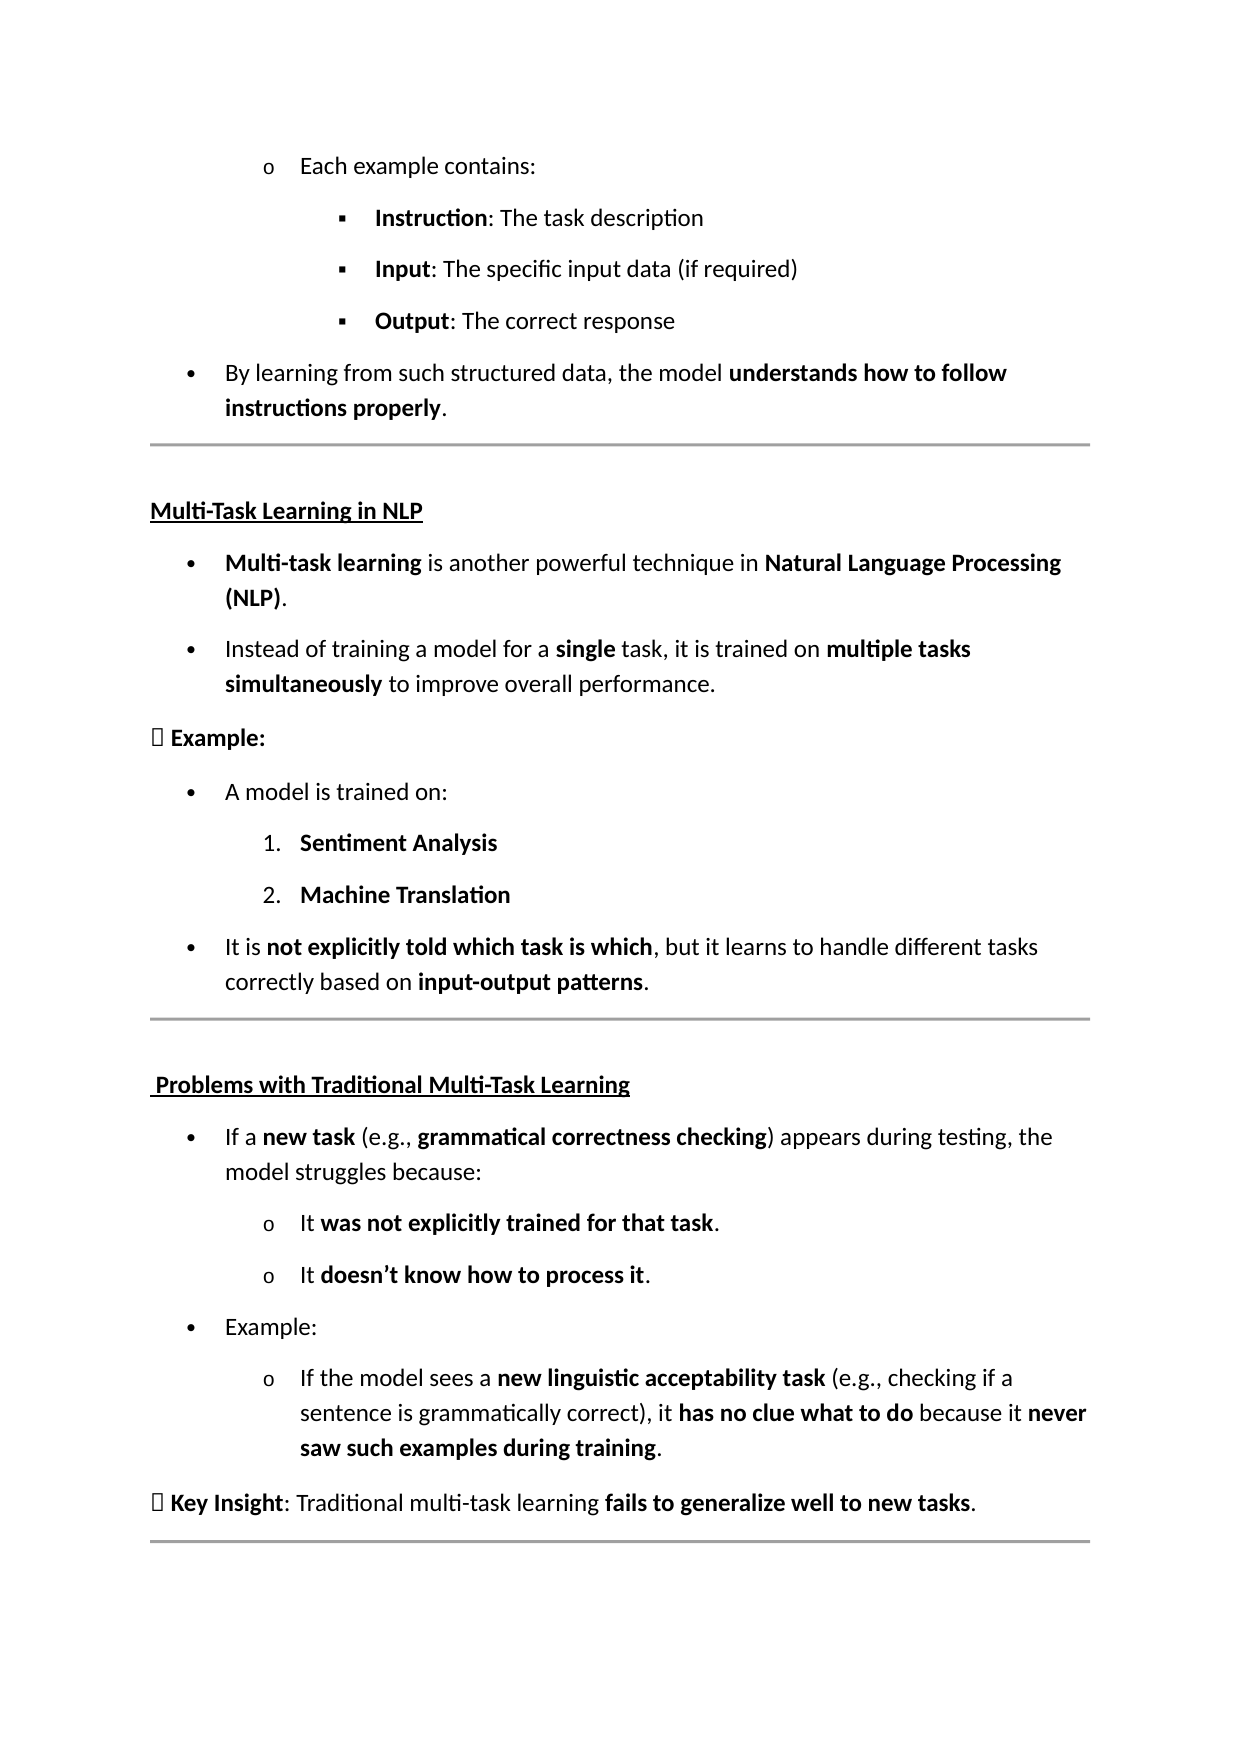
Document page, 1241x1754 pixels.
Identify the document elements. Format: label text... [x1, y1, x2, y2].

text Problems with Traditional Multi-Task Learning [150, 1069, 1090, 1100]
list Sentiment Analysis [262, 827, 1090, 858]
list Machine Translation [262, 879, 1090, 910]
list Instead of training a model for a single task, it is trained on multiple tasks simultaneously to improve overall performance. [187, 633, 1090, 699]
text 💡 Example: [150, 720, 1090, 754]
list If a new task (e.g., grammatical correctness checking) appears during testing, the model struggles because: [187, 1121, 1090, 1186]
text 💡 Key Insight: Traditional multi-task learning fails to generalize well to new tasks. [150, 1484, 1090, 1518]
list Multi-task learning is another powerful technique in Natural Language Processing (NLP). [187, 547, 1090, 612]
list If the model sees a new linguistic acceptability task (e.g., checking if a sentence is grammatically correct), it has no clue what to do because it never saw such examples during training. [262, 1362, 1090, 1463]
list Input: The specific input data (if required) [337, 253, 1090, 284]
list By learning from such structured data, the model understands how to follow instructions properly. [187, 357, 1090, 422]
text Multi-Task Learning in NLP [150, 495, 1090, 526]
list It doesn’t know how to process it. [262, 1259, 1090, 1290]
list It is not explicitly told which task is which, but it learns to handle different tasks correctly based on input-output patterns. [187, 931, 1090, 996]
list Instruction: The task description [337, 202, 1090, 232]
list Each example contains: [262, 150, 1090, 181]
list It was not explicitly trained for that task. [262, 1207, 1090, 1238]
list A model is trained on: [187, 776, 1090, 806]
list Example: [187, 1311, 1090, 1341]
list Output: The correct response [337, 305, 1090, 336]
